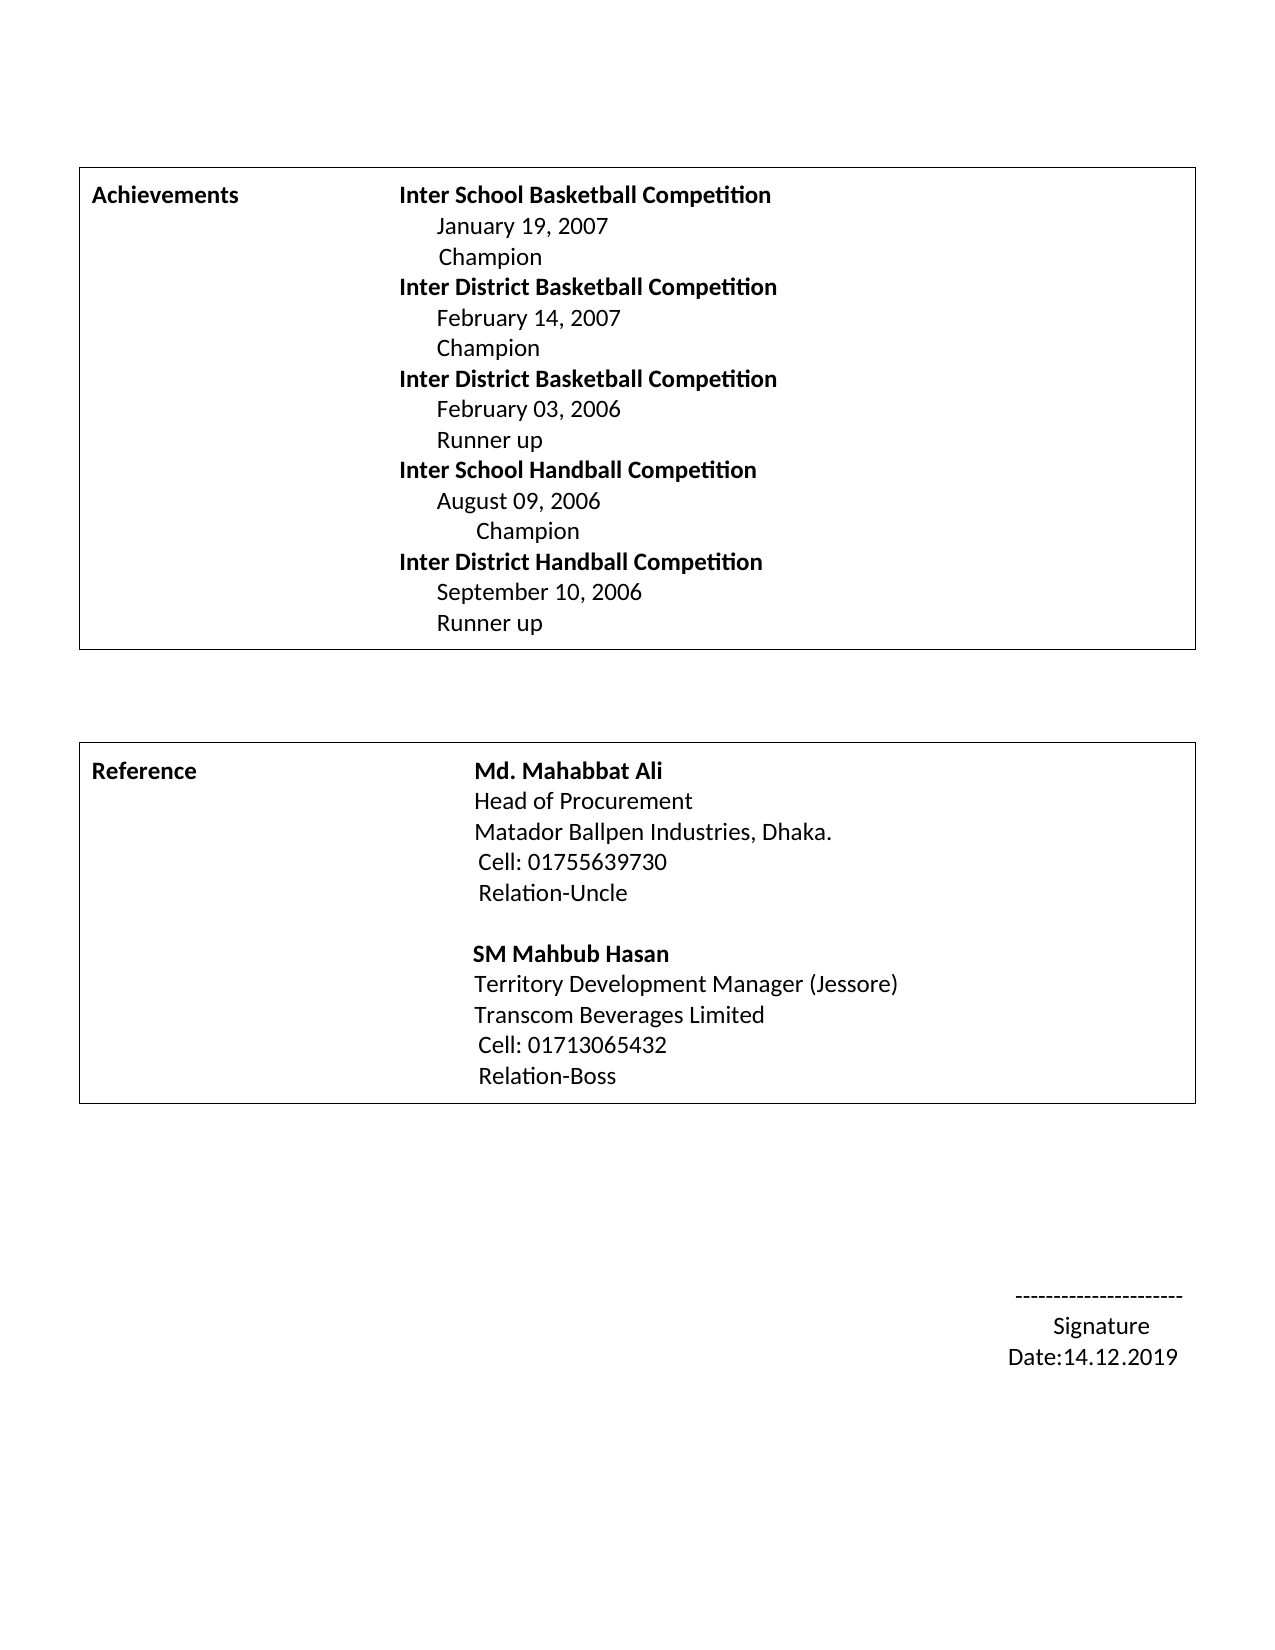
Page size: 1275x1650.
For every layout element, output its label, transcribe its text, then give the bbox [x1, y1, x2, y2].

table_header Md. Mahabbat Ali Head of Procurement Matador Ballpen Industries, Dhaka. Cell: 01755639730 Relation-Uncle SM Mahbub Hasan Territory Development Manager (Jessore) Transcom Beverages Limited Cell: 01713065432 Relation-Boss [387, 743, 1195, 1103]
table_header Achievements [80, 168, 387, 649]
text Date:14.12.2019 [75, 1341, 1200, 1371]
table_header Reference [80, 743, 387, 1103]
table_header Inter School Basketball Competition January 19, 2007 Champion Inter District Basketball Competition February 14, 2007 Champion Inter District Basketball Competition February 03, 2006 Runner up Inter School Handball Competition August 09, 2006 Champion Inter District Handball Competition September 10, 2006 Runner up [387, 168, 1195, 649]
text Signature [75, 1310, 1200, 1341]
text ---------------------- [75, 1280, 1200, 1310]
